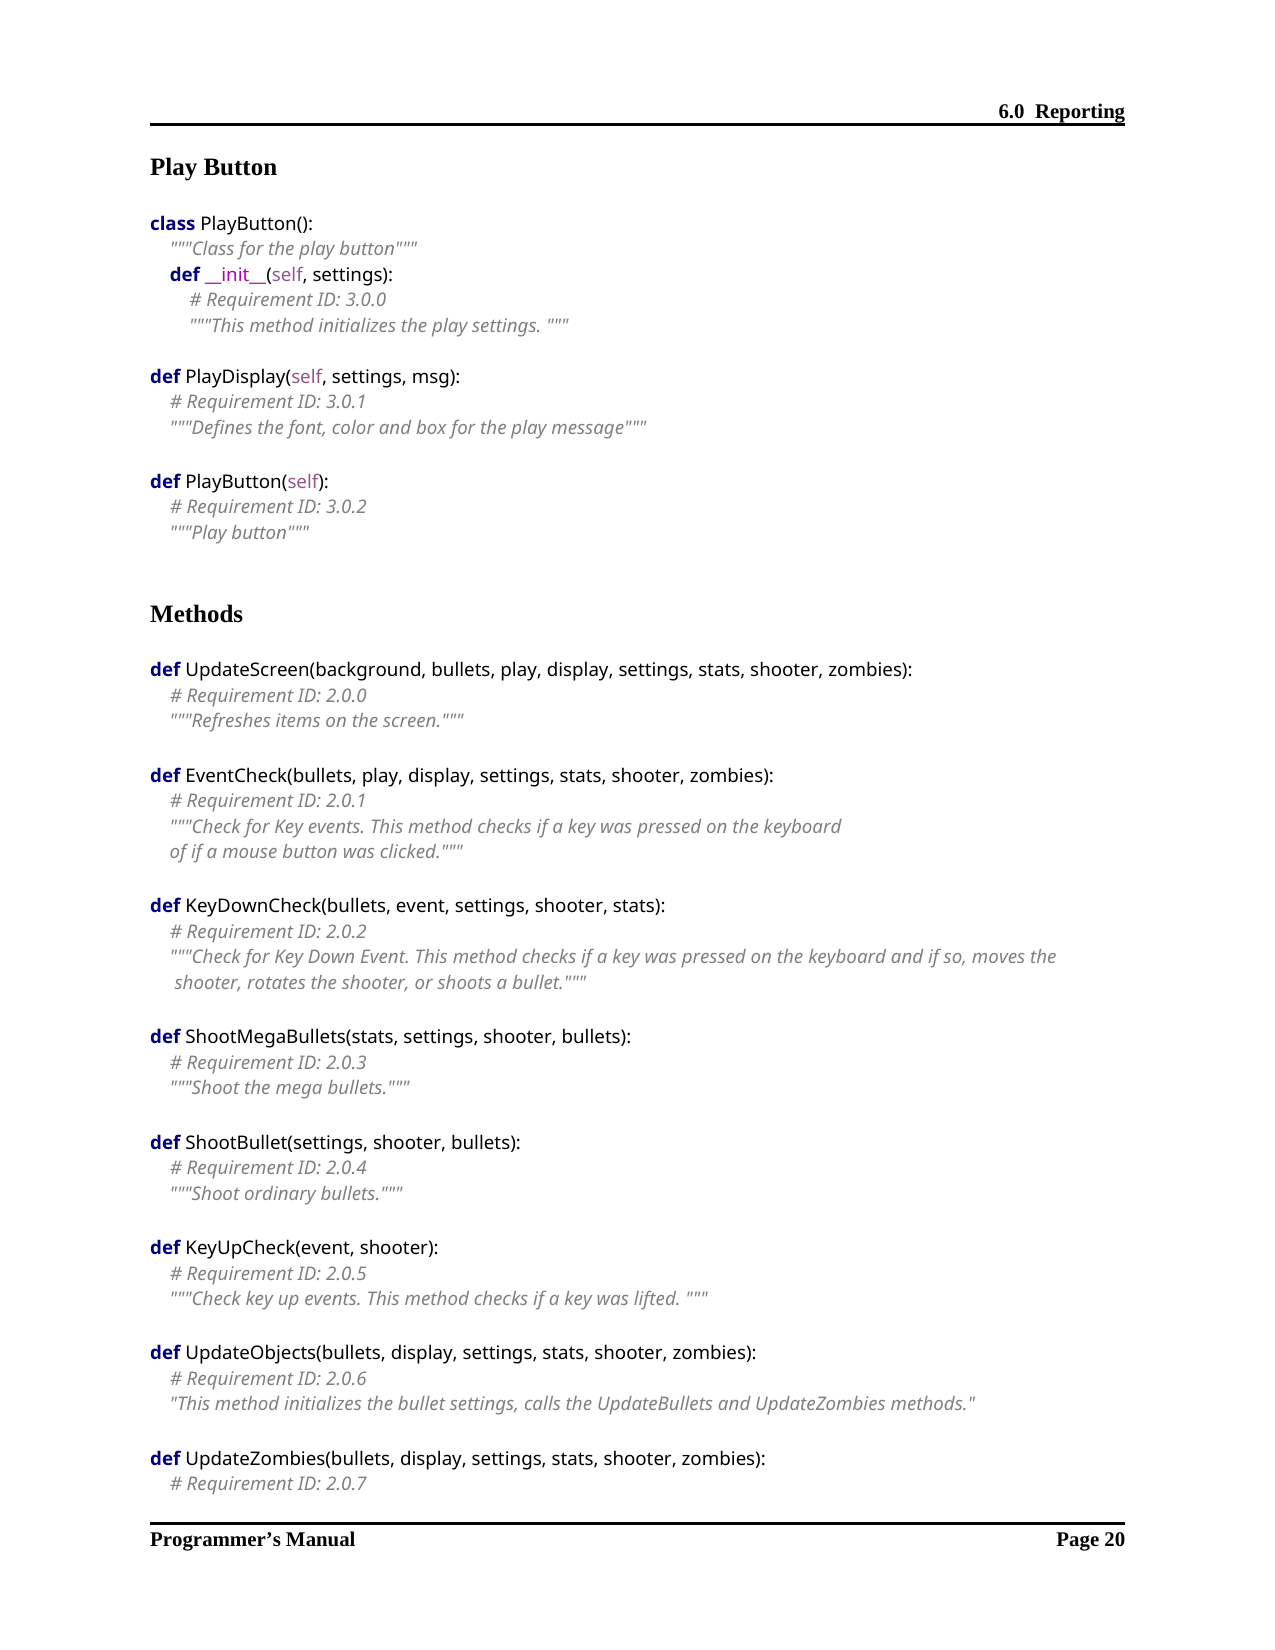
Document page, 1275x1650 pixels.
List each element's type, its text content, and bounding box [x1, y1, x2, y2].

text Play Button [150, 152, 1125, 181]
text def UpdateScreen(background, bullets, play, display, settings, stats, shooter, zombies): # Requirement ID: 2.0.0 """Refreshes items on the screen.""" [150, 657, 1125, 733]
text def ShootBullet(settings, shooter, bullets): # Requirement ID: 2.0.4 """Shoot ordinary bullets.""" [150, 1129, 1125, 1206]
text def ShootMegaBullets(stats, settings, shooter, bullets): # Requirement ID: 2.0.3 """Shoot the mega bullets.""" [150, 1024, 1125, 1100]
text def EventCheck(bullets, play, display, settings, stats, shooter, zombies): # Requirement ID: 2.0.1 """Check for Key events. This method checks if a key was pressed on the keyboard of if a mouse button was clicked.""" [150, 762, 1125, 864]
text def KeyUpCheck(event, shooter): # Requirement ID: 2.0.5 """Check key up events. This method checks if a key was lifted. """ [150, 1234, 1125, 1311]
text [150, 1445, 1125, 1496]
text def PlayDisplay(self, settings, msg): # Requirement ID: 3.0.1 """Defines the font, color and box for the play message""" [150, 363, 1125, 439]
text Methods [150, 599, 1125, 628]
text def UpdateObjects(bullets, display, settings, stats, shooter, zombies): # Requirement ID: 2.0.6 "This method initializes the bullet settings, calls the UpdateBullets and UpdateZombies methods." [150, 1339, 1125, 1416]
text def PlayButton(self): # Requirement ID: 3.0.2 """Play button""" [150, 468, 1125, 545]
text class PlayButton(): """Class for the play button""" def __init__(self, settings): # Requirement ID: 3.0.0 """This method initializes the play settings. """ [150, 210, 1125, 337]
text def KeyDownCheck(bullets, event, settings, shooter, stats): # Requirement ID: 2.0.2 """Check for Key Down Event. This method checks if a key was pressed on the keyboard and if so, moves the shooter, rotates the shooter, or shoots a bullet.""" [150, 893, 1125, 995]
